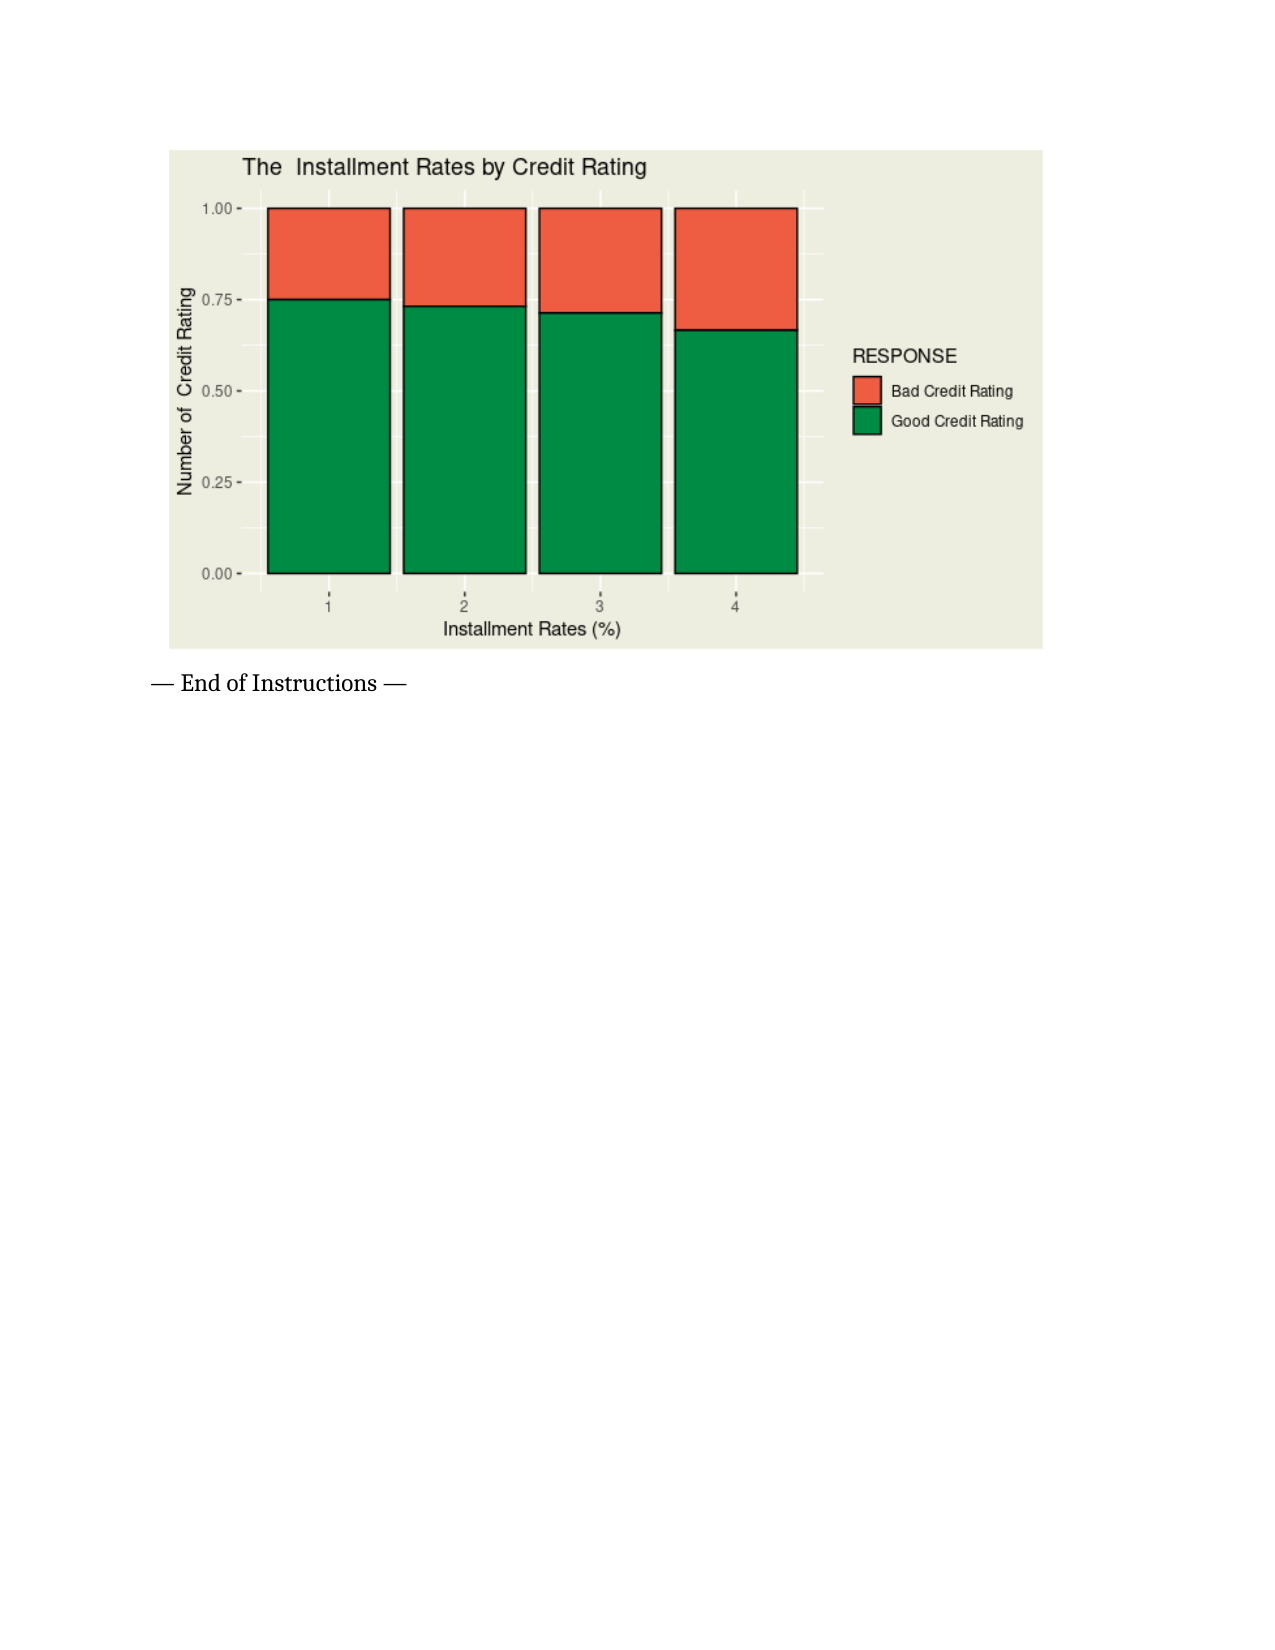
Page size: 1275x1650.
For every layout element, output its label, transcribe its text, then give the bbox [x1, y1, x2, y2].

picture [168, 150, 1044, 650]
text — End of Instructions — [150, 669, 1125, 697]
